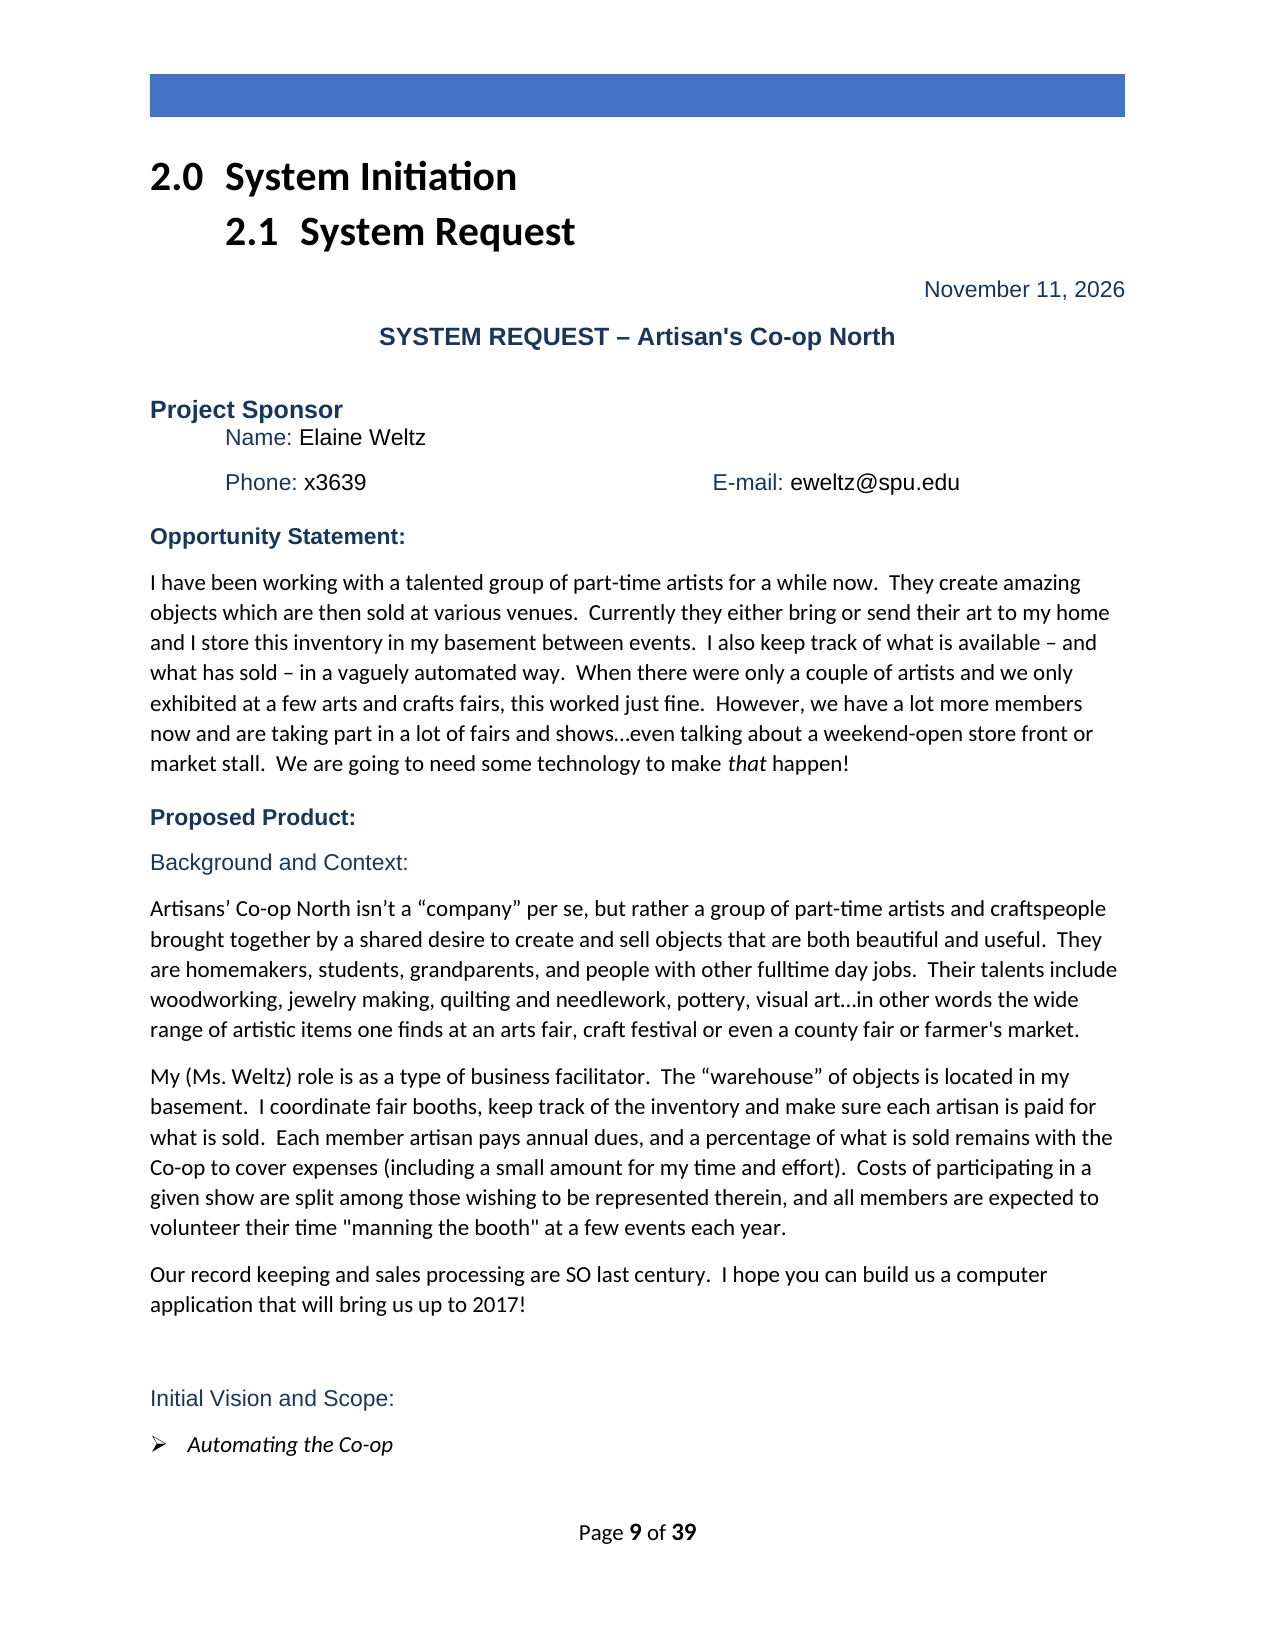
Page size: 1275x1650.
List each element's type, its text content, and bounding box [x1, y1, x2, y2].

text Opportunity Statement: [150, 523, 1125, 549]
text November 24, 2017 [150, 276, 1125, 303]
text Our record keeping and sales processing are SO last century. I hope you can build us a computer application that will bring us up to 2017! [150, 1260, 1125, 1318]
subtitle SYSTEM REQUEST – Artisan's Co-op North [150, 322, 1125, 350]
subtitle Project Sponsor [150, 395, 1125, 424]
list System Request [225, 205, 1125, 256]
text Artisans’ Co-op North isn’t a “company” per se, but rather a group of part-time artists and craftspeople brought together by a shared desire to create and sell objects that are both beautiful and useful. They are homemakers, students, grandparents, and people with other fulltime day jobs. Their talents include woodworking, jewelry making, quilting and needlework, pottery, visual art…in other words the wide range of artistic items one finds at an arts fair, craft festival or even a county fair or farmer's market. [150, 894, 1125, 1043]
text Phone: x3639 E-mail: eweltz@spu.edu [225, 469, 1125, 496]
list Automating the Co-op [150, 1430, 1125, 1458]
list System Initiation [150, 150, 1125, 201]
text Proposed Product: [150, 804, 1125, 831]
text Name: Elaine Weltz [225, 424, 1125, 451]
text My (Ms. Weltz) role is as a type of business facilitator. The “warehouse” of objects is located in my basement. I coordinate fair booths, keep track of the inventory and make sure each artisan is paid for what is sold. Each member artisan pays annual dues, and a percentage of what is sold remains with the Co-op to cover expenses (including a small amount for my time and effort). Costs of participating in a given show are split among those wishing to be represented therein, and all members are expected to volunteer their time "manning the booth" at a few events each year. [150, 1062, 1125, 1241]
text Background and Context: [150, 849, 1125, 876]
text I have been working with a talented group of part-time artists for a while now. They create amazing objects which are then sold at various venues. Currently they either bring or send their art to my home and I store this inventory in my basement between events. I also keep track of what is available – and what has sold – in a vaguely automated way. When there were only a couple of artists and we only exhibited at a few arts and crafts fairs, this worked just fine. However, we have a lot more members now and are taking part in a lot of fairs and shows…even talking about a weekend-open store front or market stall. We are going to need some technology to make that happen! [150, 568, 1125, 777]
text Initial Vision and Scope: [150, 1385, 1125, 1411]
